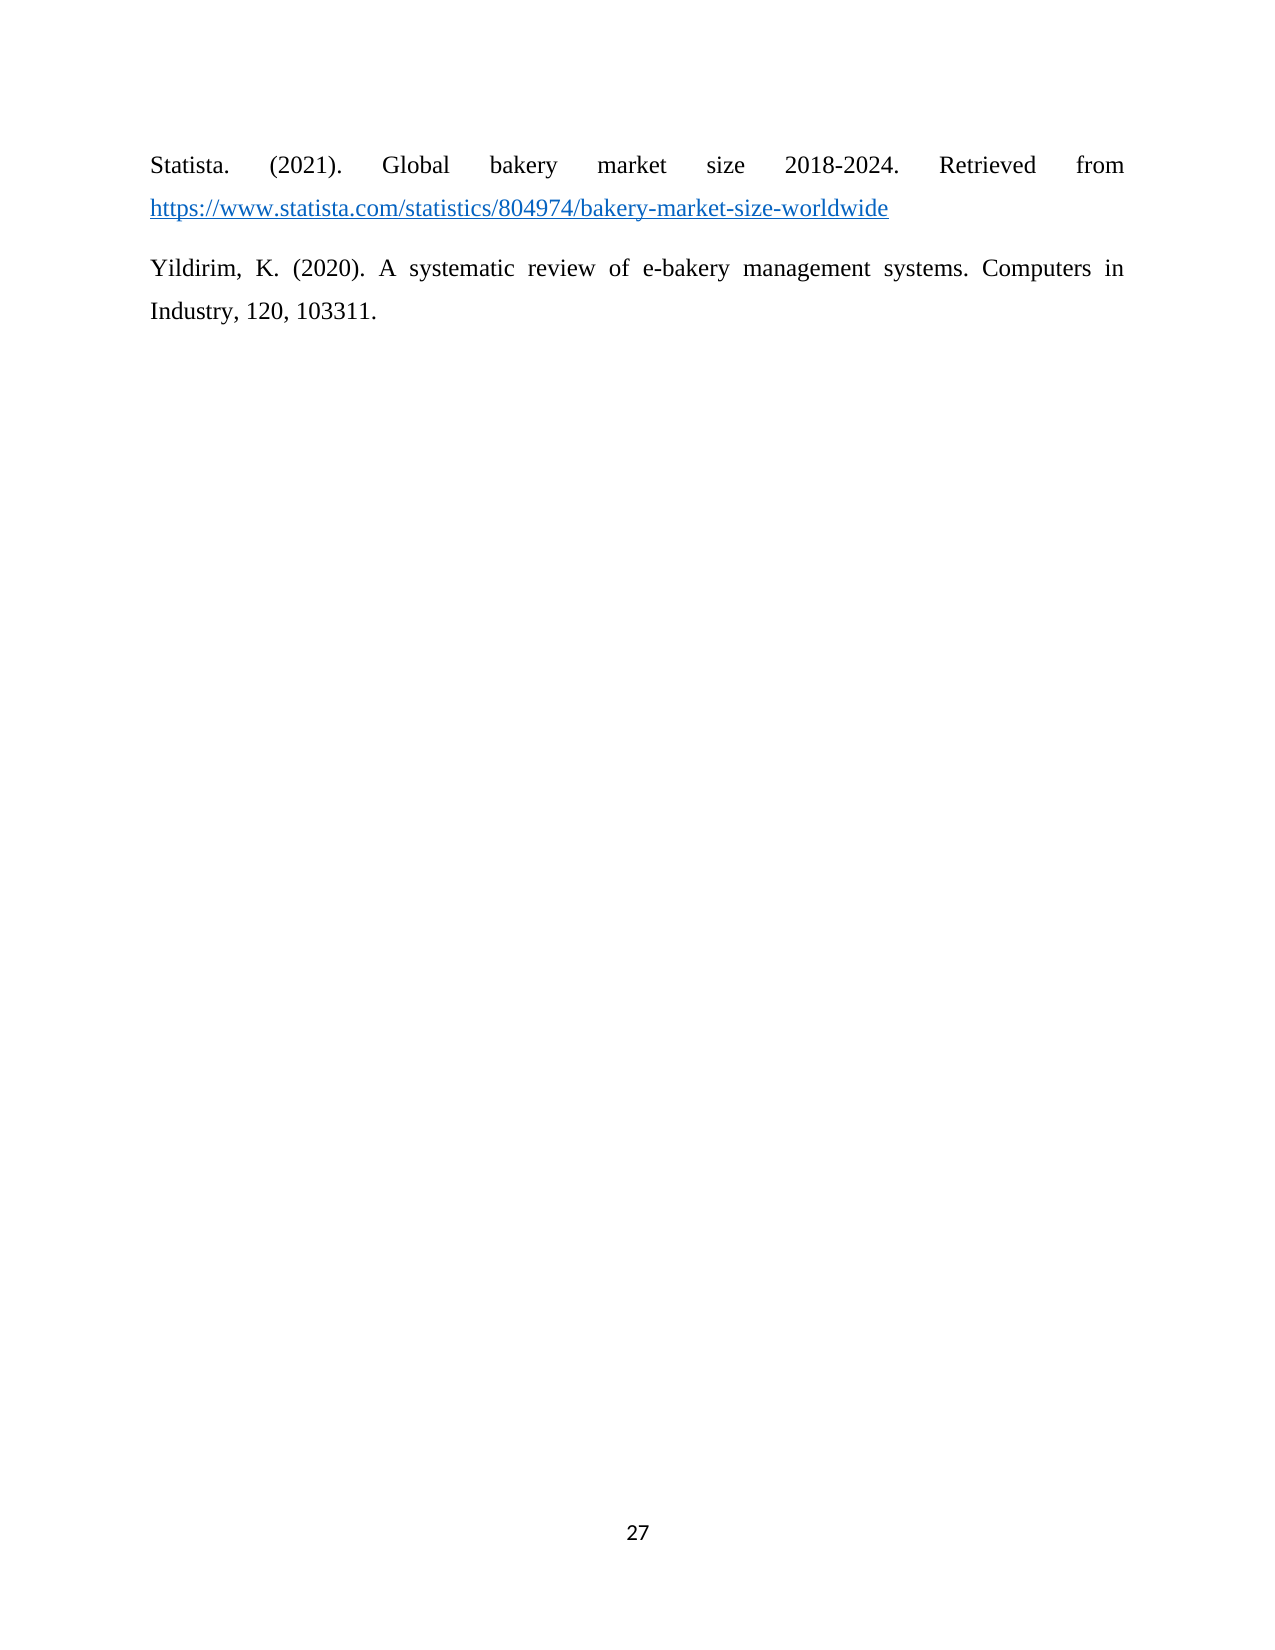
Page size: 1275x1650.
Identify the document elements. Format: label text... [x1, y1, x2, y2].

text Statista. (2021). Global bakery market size 2018-2024. Retrieved from https://www.statista.com/statistics/804974/bakery-market-size-worldwide [150, 150, 1125, 222]
text Yildirim, K. (2020). A systematic review of e-bakery management systems. Computers in Industry, 120, 103311. [150, 253, 1125, 325]
